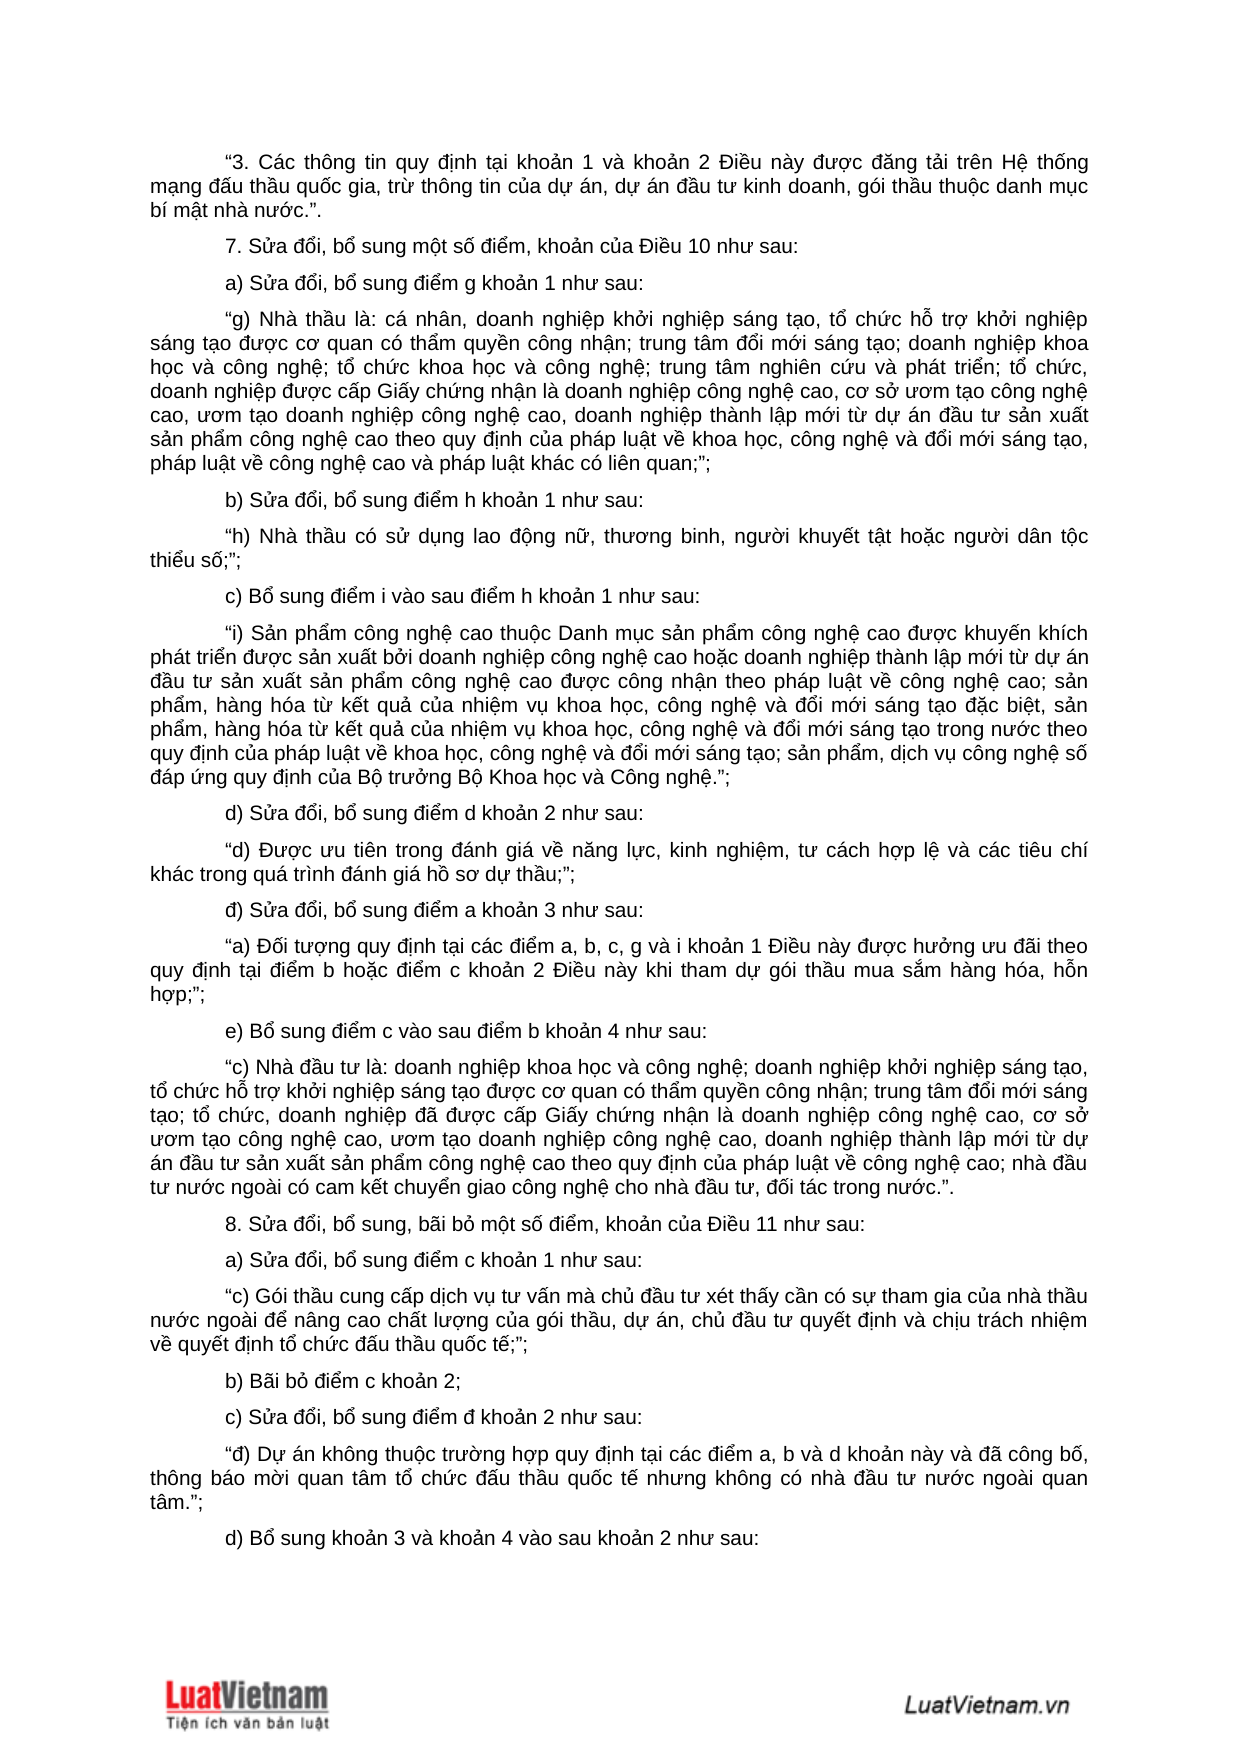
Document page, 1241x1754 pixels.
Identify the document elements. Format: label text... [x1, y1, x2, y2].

text “đ) Dự án không thuộc trường hợp quy định tại các điểm a, b và d khoản này và đã công bố, thông báo mời quan tâm tổ chức đấu thầu quốc tế nhưng không có nhà đầu tư nước ngoài quan tâm.”; [150, 1442, 1090, 1513]
text 7. Sửa đổi, bổ sung một số điểm, khoản của Điều 10 như sau: [150, 234, 1090, 258]
text “c) Nhà đầu tư là: doanh nghiệp khoa học và công nghệ; doanh nghiệp khởi nghiệp sáng tạo, tổ chức hỗ trợ khởi nghiệp sáng tạo được cơ quan có thẩm quyền công nhận; trung tâm đổi mới sáng tạo; tổ chức, doanh nghiệp đã được cấp Giấy chứng nhận là doanh nghiệp công nghệ cao, cơ sở ươm tạo công nghệ cao, ươm tạo doanh nghiệp công nghệ cao, doanh nghiệp thành lập mới từ dự án đầu tư sản xuất sản phẩm công nghệ cao theo quy định của pháp luật về công nghệ cao; nhà đầu tư nước ngoài có cam kết chuyển giao công nghệ cho nhà đầu tư, đối tác trong nước.”. [150, 1055, 1090, 1199]
text a) Sửa đổi, bổ sung điểm g khoản 1 như sau: [150, 271, 1090, 295]
text “d) Được ưu tiên trong đánh giá về năng lực, kinh nghiệm, tư cách hợp lệ và các tiêu chí khác trong quá trình đánh giá hồ sơ dự thầu;”; [150, 837, 1090, 885]
text d) Bổ sung khoản 3 và khoản 4 vào sau khoản 2 như sau: [150, 1526, 1090, 1550]
text e) Bổ sung điểm c vào sau điểm b khoản 4 như sau: [150, 1019, 1090, 1043]
text c) Sửa đổi, bổ sung điểm đ khoản 2 như sau: [150, 1405, 1090, 1429]
text d) Sửa đổi, bổ sung điểm d khoản 2 như sau: [150, 801, 1090, 825]
text b) Sửa đổi, bổ sung điểm h khoản 1 như sau: [150, 487, 1090, 511]
text “a) Đối tượng quy định tại các điểm a, b, c, g và i khoản 1 Điều này được hưởng ưu đãi theo quy định tại điểm b hoặc điểm c khoản 2 Điều này khi tham dự gói thầu mua sắm hàng hóa, hỗn hợp;”; [150, 934, 1090, 1006]
text “h) Nhà thầu có sử dụng lao động nữ, thương binh, người khuyết tật hoặc người dân tộc thiểu số;”; [150, 524, 1090, 572]
text “g) Nhà thầu là: cá nhân, doanh nghiệp khởi nghiệp sáng tạo, tổ chức hỗ trợ khởi nghiệp sáng tạo được cơ quan có thẩm quyền công nhận; trung tâm đổi mới sáng tạo; doanh nghiệp khoa học và công nghệ; tổ chức khoa học và công nghệ; trung tâm nghiên cứu và phát triển; tổ chức, doanh nghiệp được cấp Giấy chứng nhận là doanh nghiệp công nghệ cao, cơ sở ươm tạo công nghệ cao, ươm tạo doanh nghiệp công nghệ cao, doanh nghiệp thành lập mới từ dự án đầu tư sản xuất sản phẩm công nghệ cao theo quy định của pháp luật về khoa học, công nghệ và đổi mới sáng tạo, pháp luật về công nghệ cao và pháp luật khác có liên quan;”; [150, 307, 1090, 475]
text b) Bãi bỏ điểm c khoản 2; [150, 1369, 1090, 1393]
picture [150, 1658, 1089, 1754]
text c) Bổ sung điểm i vào sau điểm h khoản 1 như sau: [150, 584, 1090, 608]
text a) Sửa đổi, bổ sung điểm c khoản 1 như sau: [150, 1248, 1090, 1272]
text 8. Sửa đổi, bổ sung, bãi bỏ một số điểm, khoản của Điều 11 như sau: [150, 1211, 1090, 1235]
text đ) Sửa đổi, bổ sung điểm a khoản 3 như sau: [150, 898, 1090, 922]
text “i) Sản phẩm công nghệ cao thuộc Danh mục sản phẩm công nghệ cao được khuyến khích phát triển được sản xuất bởi doanh nghiệp công nghệ cao hoặc doanh nghiệp thành lập mới từ dự án đầu tư sản xuất sản phẩm công nghệ cao được công nhận theo pháp luật về công nghệ cao; sản phẩm, hàng hóa từ kết quả của nhiệm vụ khoa học, công nghệ và đổi mới sáng tạo đặc biệt, sản phẩm, hàng hóa từ kết quả của nhiệm vụ khoa học, công nghệ và đổi mới sáng tạo trong nước theo quy định của pháp luật về khoa học, công nghệ và đổi mới sáng tạo; sản phẩm, dịch vụ công nghệ số đáp ứng quy định của Bộ trưởng Bộ Khoa học và Công nghệ.”; [150, 621, 1090, 788]
text “c) Gói thầu cung cấp dịch vụ tư vấn mà chủ đầu tư xét thấy cần có sự tham gia của nhà thầu nước ngoài để nâng cao chất lượng của gói thầu, dự án, chủ đầu tư quyết định và chịu trách nhiệm về quyết định tổ chức đấu thầu quốc tế;”; [150, 1284, 1090, 1356]
text “3. Các thông tin quy định tại khoản 1 và khoản 2 Điều này được đăng tải trên Hệ thống mạng đấu thầu quốc gia, trừ thông tin của dự án, dự án đầu tư kinh doanh, gói thầu thuộc danh mục bí mật nhà nước.”. [150, 150, 1090, 222]
